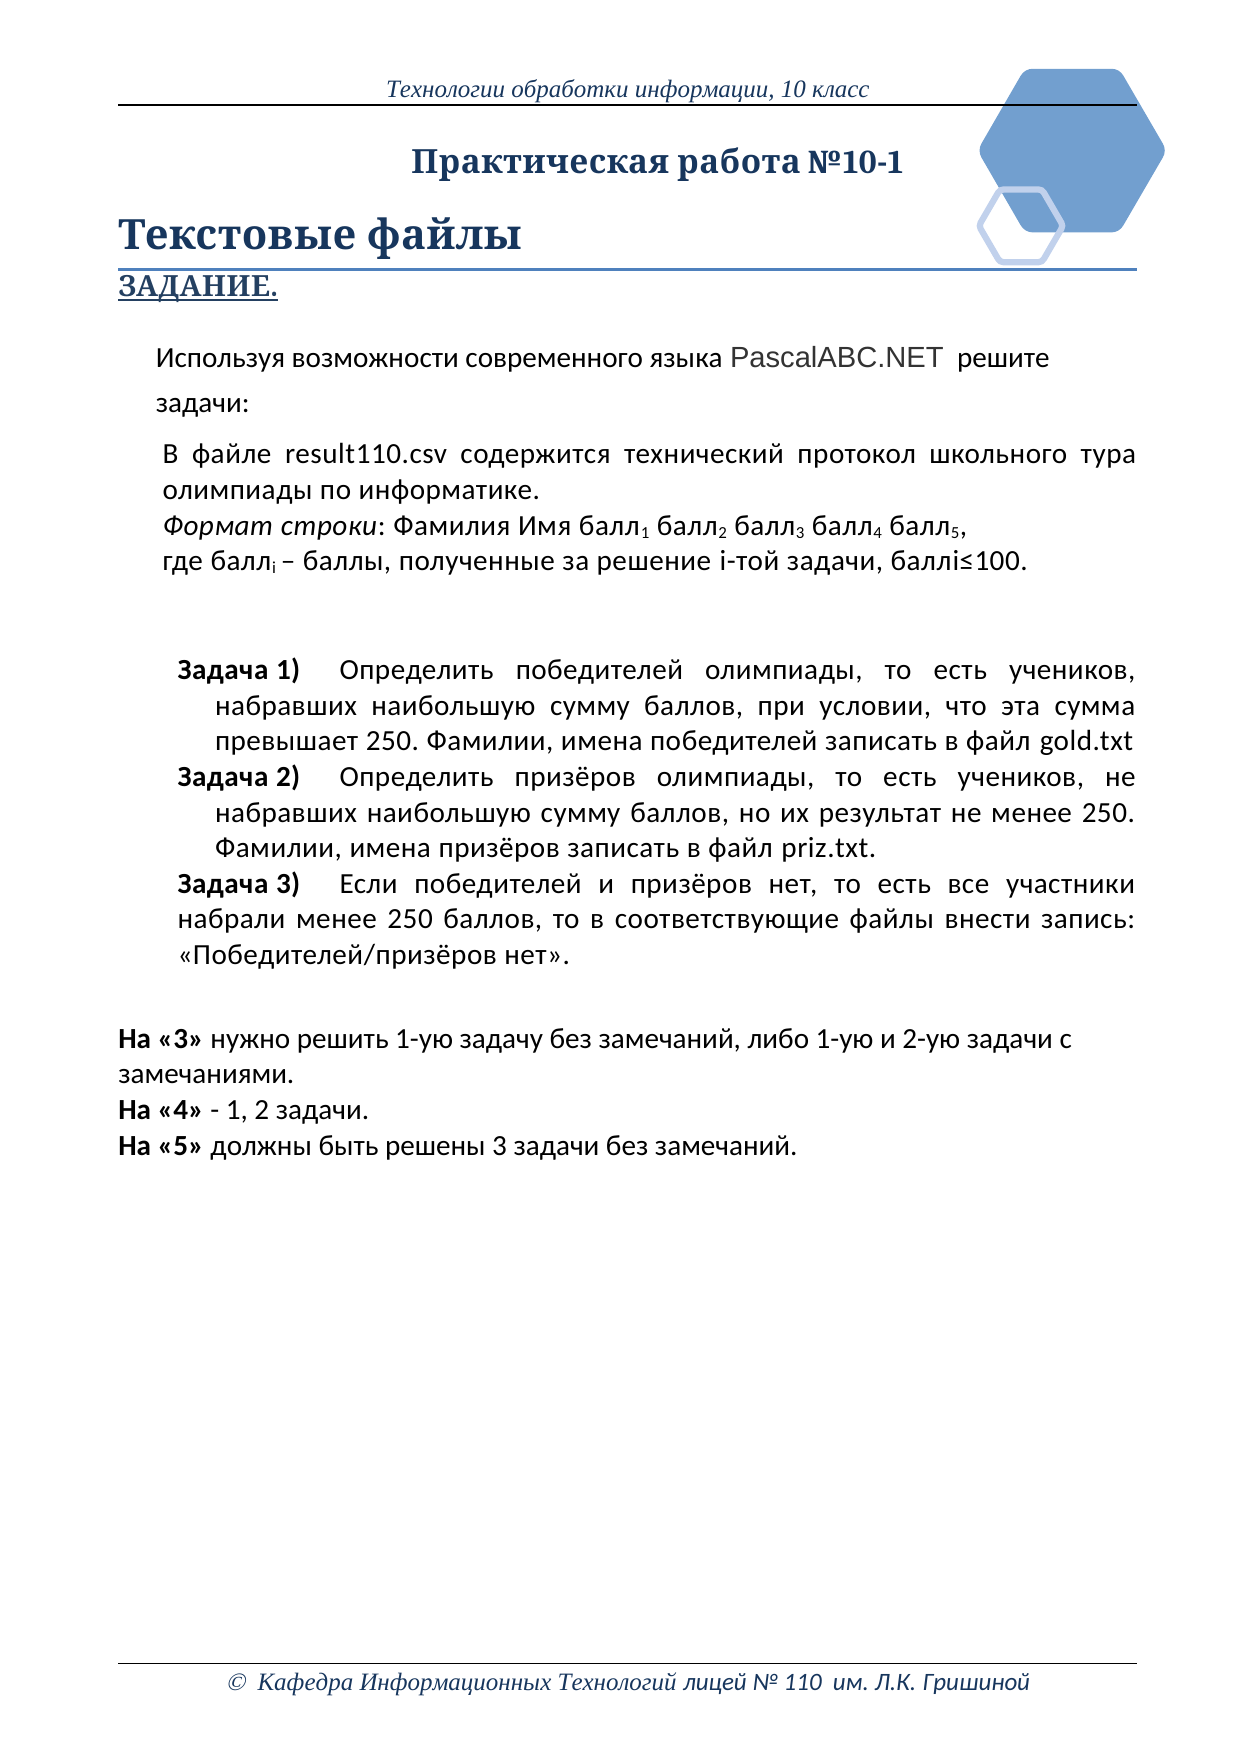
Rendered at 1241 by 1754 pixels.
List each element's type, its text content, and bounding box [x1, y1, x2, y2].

list Определить призёров олимпиады, то есть учеников, не набравших наибольшую сумму баллов, но их результат не менее 250. Фамилии, имена призёров записать в файл priz.txt. [177, 758, 1137, 865]
list На «3» нужно решить 1-ую задачу без замечаний, либо 1-ую и 2-ую задачи с замечаниями. [118, 1020, 1137, 1091]
text Текстовые файлы [118, 212, 1137, 268]
text ЗАДАНИЕ. [118, 271, 1137, 304]
text где баллi – баллы, полученные за решение i-той задачи, баллi≤100. [162, 542, 1137, 578]
list На «5» должны быть решены 3 задачи без замечаний. [118, 1127, 1137, 1162]
subtitle Используя возможности современного языка PascalABC.NET решите задачи: [156, 329, 1137, 420]
list Если победителей и призёров нет, то есть все участники набрали менее 250 баллов, то в соответствующие файлы внести запись: «Победителей/призёров нет». [177, 865, 1137, 972]
text В файле result110.csv содержится технический протокол школьного тура олимпиады по информатике. [162, 435, 1137, 507]
text Формат строки: Фамилия Имя балл1 балл2 балл3 балл4 балл5, [162, 507, 1137, 542]
list Определить победителей олимпиады, то есть учеников, набравших наибольшую сумму баллов, при условии, что эта сумма превышает 250. Фамилии, имена победителей записать в файл gold.txt [177, 651, 1137, 758]
list На «4» - 1, 2 задачи. [118, 1091, 1137, 1127]
title Практическая работа №10-1 [118, 143, 1137, 181]
